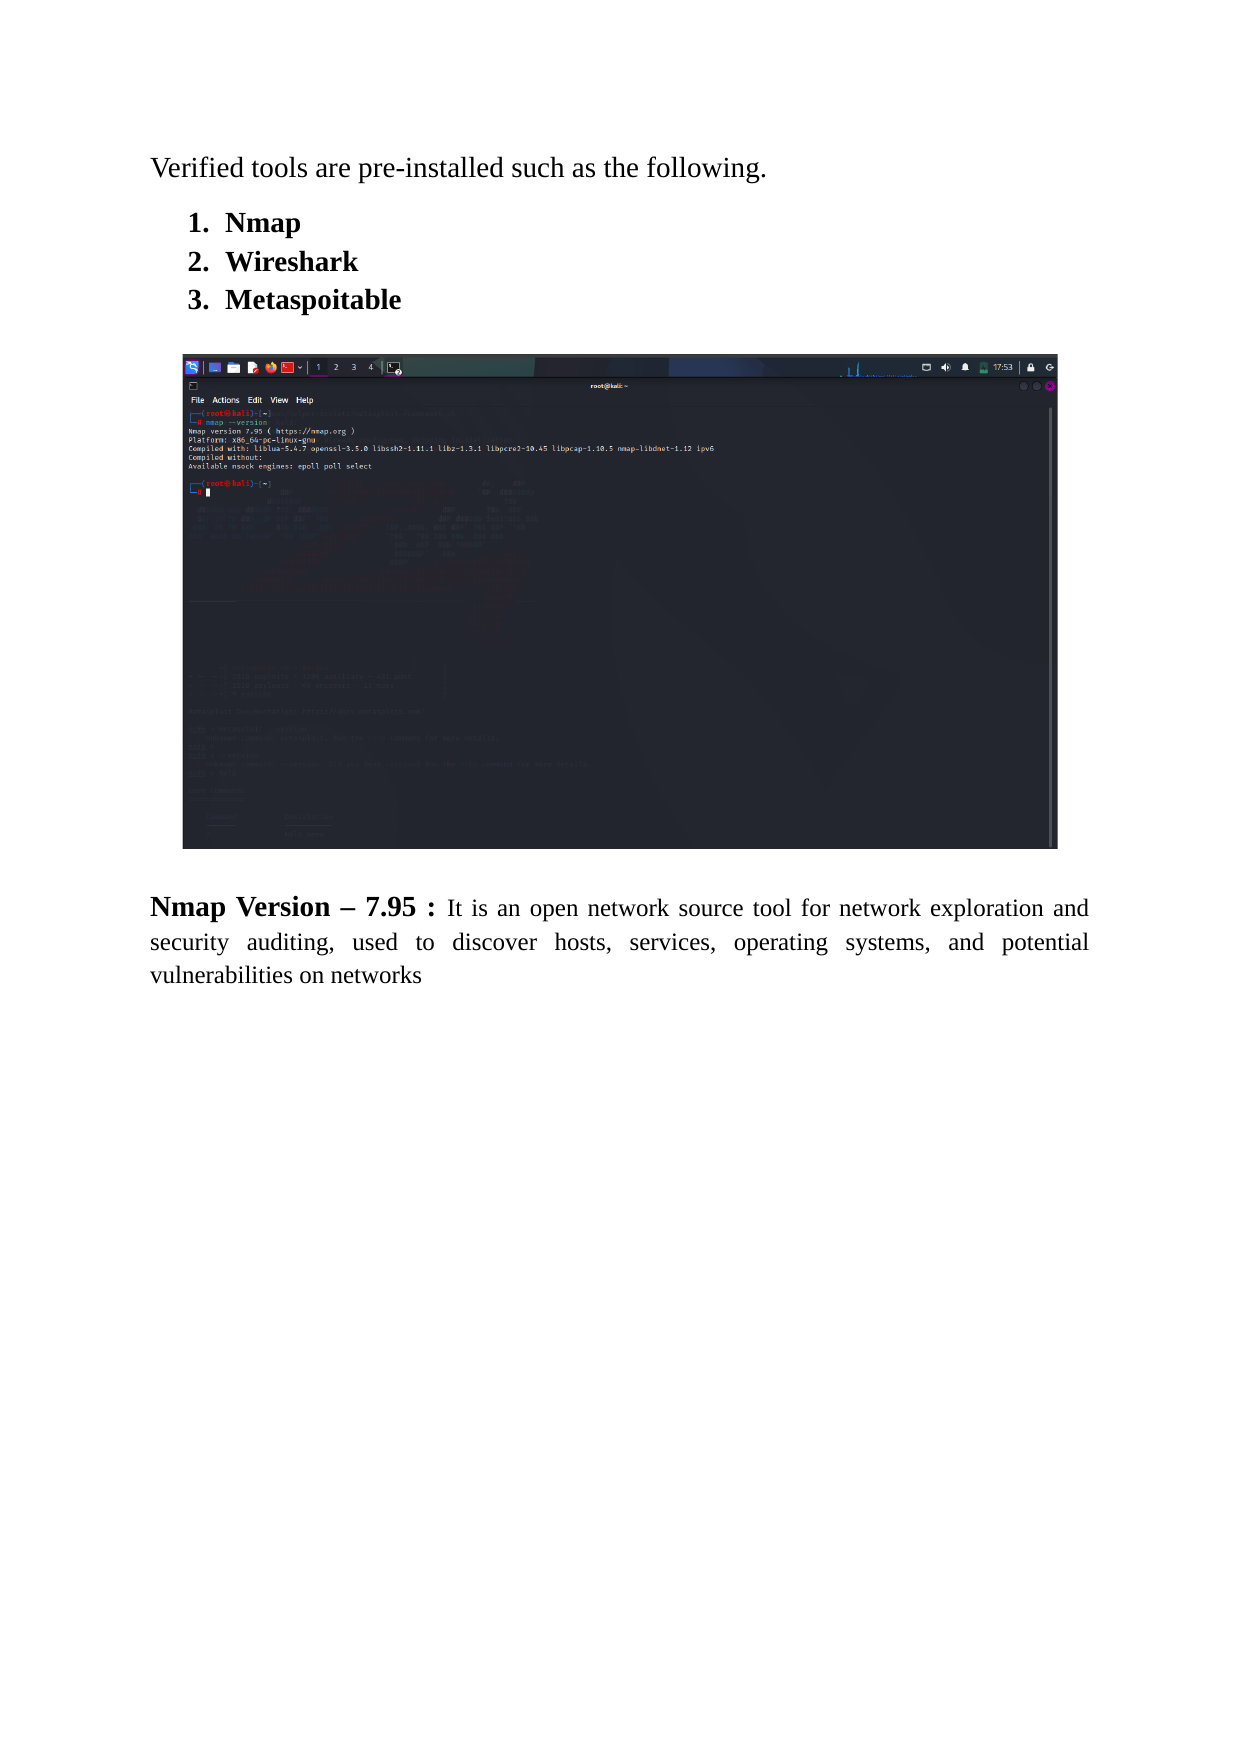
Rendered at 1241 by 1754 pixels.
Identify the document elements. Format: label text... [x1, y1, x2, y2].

list Metaspoitable [187, 282, 1090, 316]
list Nmap [187, 205, 1090, 239]
text Nmap Version – 7.95 : It is an open network source tool for network exploration and security auditing, used to discover hosts, services, operating systems, and potential vulnerabilities on networks [150, 889, 1090, 989]
picture [182, 354, 1058, 849]
list Wireshark [187, 244, 1090, 277]
text Verified tools are pre-installed such as the following. [150, 150, 1090, 183]
